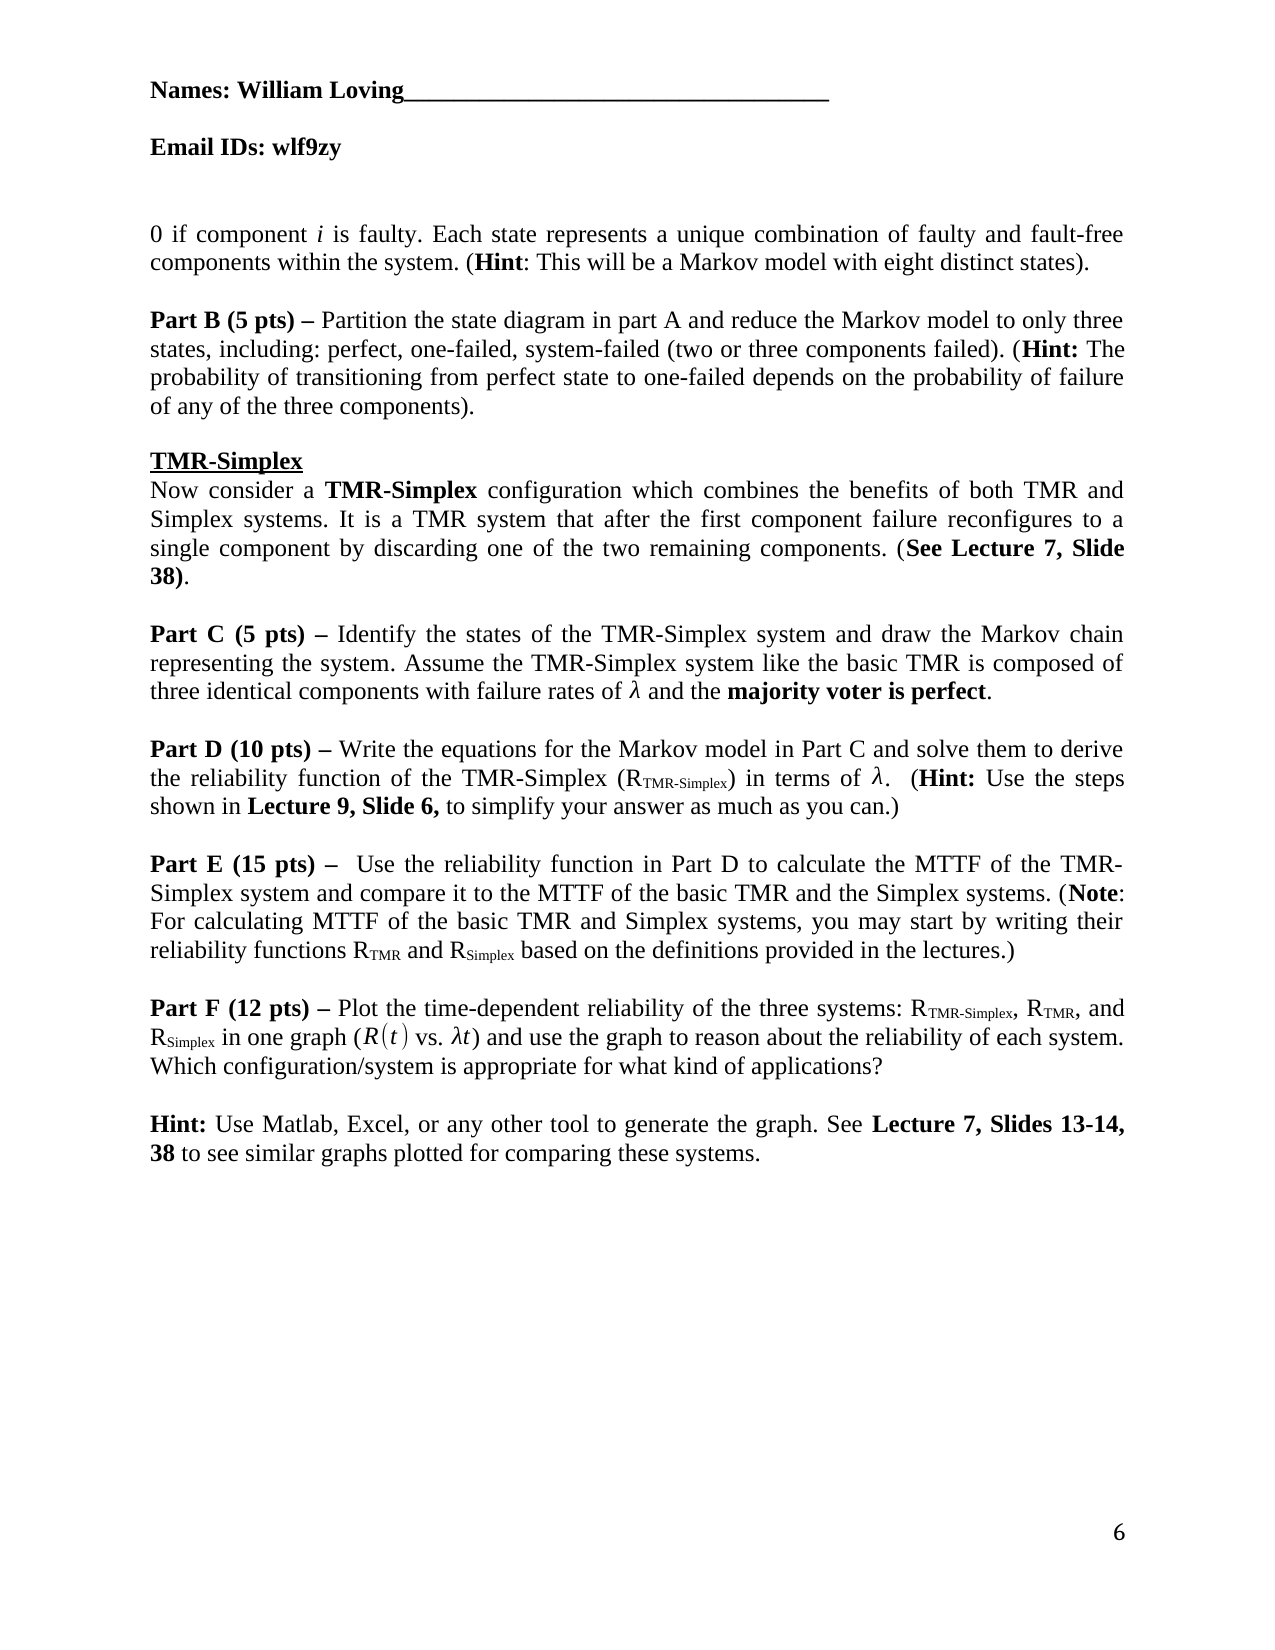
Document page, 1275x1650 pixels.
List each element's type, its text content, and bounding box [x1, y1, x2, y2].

text Part C (5 pts) – Identify the states of the TMR-Simplex system and draw the Markov chain representing the system. Assume the TMR-Simplex system like the basic TMR is composed of three identical components with failure rates of and the majority voter is perfect. [150, 619, 1125, 705]
text Hint: Use Matlab, Excel, or any other tool to generate the graph. See Lecture 7, Slides 13-14, 38 to see similar graphs plotted for comparing these systems. [150, 1109, 1125, 1166]
text TMR-Simplex [150, 446, 1125, 475]
text Part E (15 pts) – Use the reliability function in Part D to calculate the MTTF of the TMR-Simplex system and compare it to the MTTF of the basic TMR and the Simplex systems. (Note: For calculating MTTF of the basic TMR and Simplex systems, you may start by writing their reliability functions RTMR and RSimplex based on the definitions provided in the lectures.) [150, 849, 1125, 964]
text Part F (12 pts) – Plot the time-dependent reliability of the three systems: RTMR-Simplex, RTMR, and RSimplex in one graph ( vs. ) and use the graph to reason about the reliability of each system. Which configuration/system is appropriate for what kind of applications? [150, 993, 1125, 1080]
text Now consider a TMR-Simplex configuration which combines the benefits of both TMR and Simplex systems. It is a TMR system that after the first component failure reconfigures to a single component by discarding one of the two remaining components. (See Lecture 7, Slide 38). [150, 475, 1125, 590]
text Part D (10 pts) – Write the equations for the Markov model in Part C and solve them to derive the reliability function of the TMR-Simplex (RTMR-Simplex) in terms of . (Hint: Use the steps shown in Lecture 9, Slide 6, to simplify your answer as much as you can.) [150, 734, 1125, 820]
text Part B (5 pts) – Partition the state diagram in part A and reduce the Markov model to only three states, including: perfect, one-failed, system-failed (two or three components failed). (Hint: The probability of transitioning from perfect state to one-failed depends on the probability of failure of any of the three components). [150, 305, 1125, 420]
